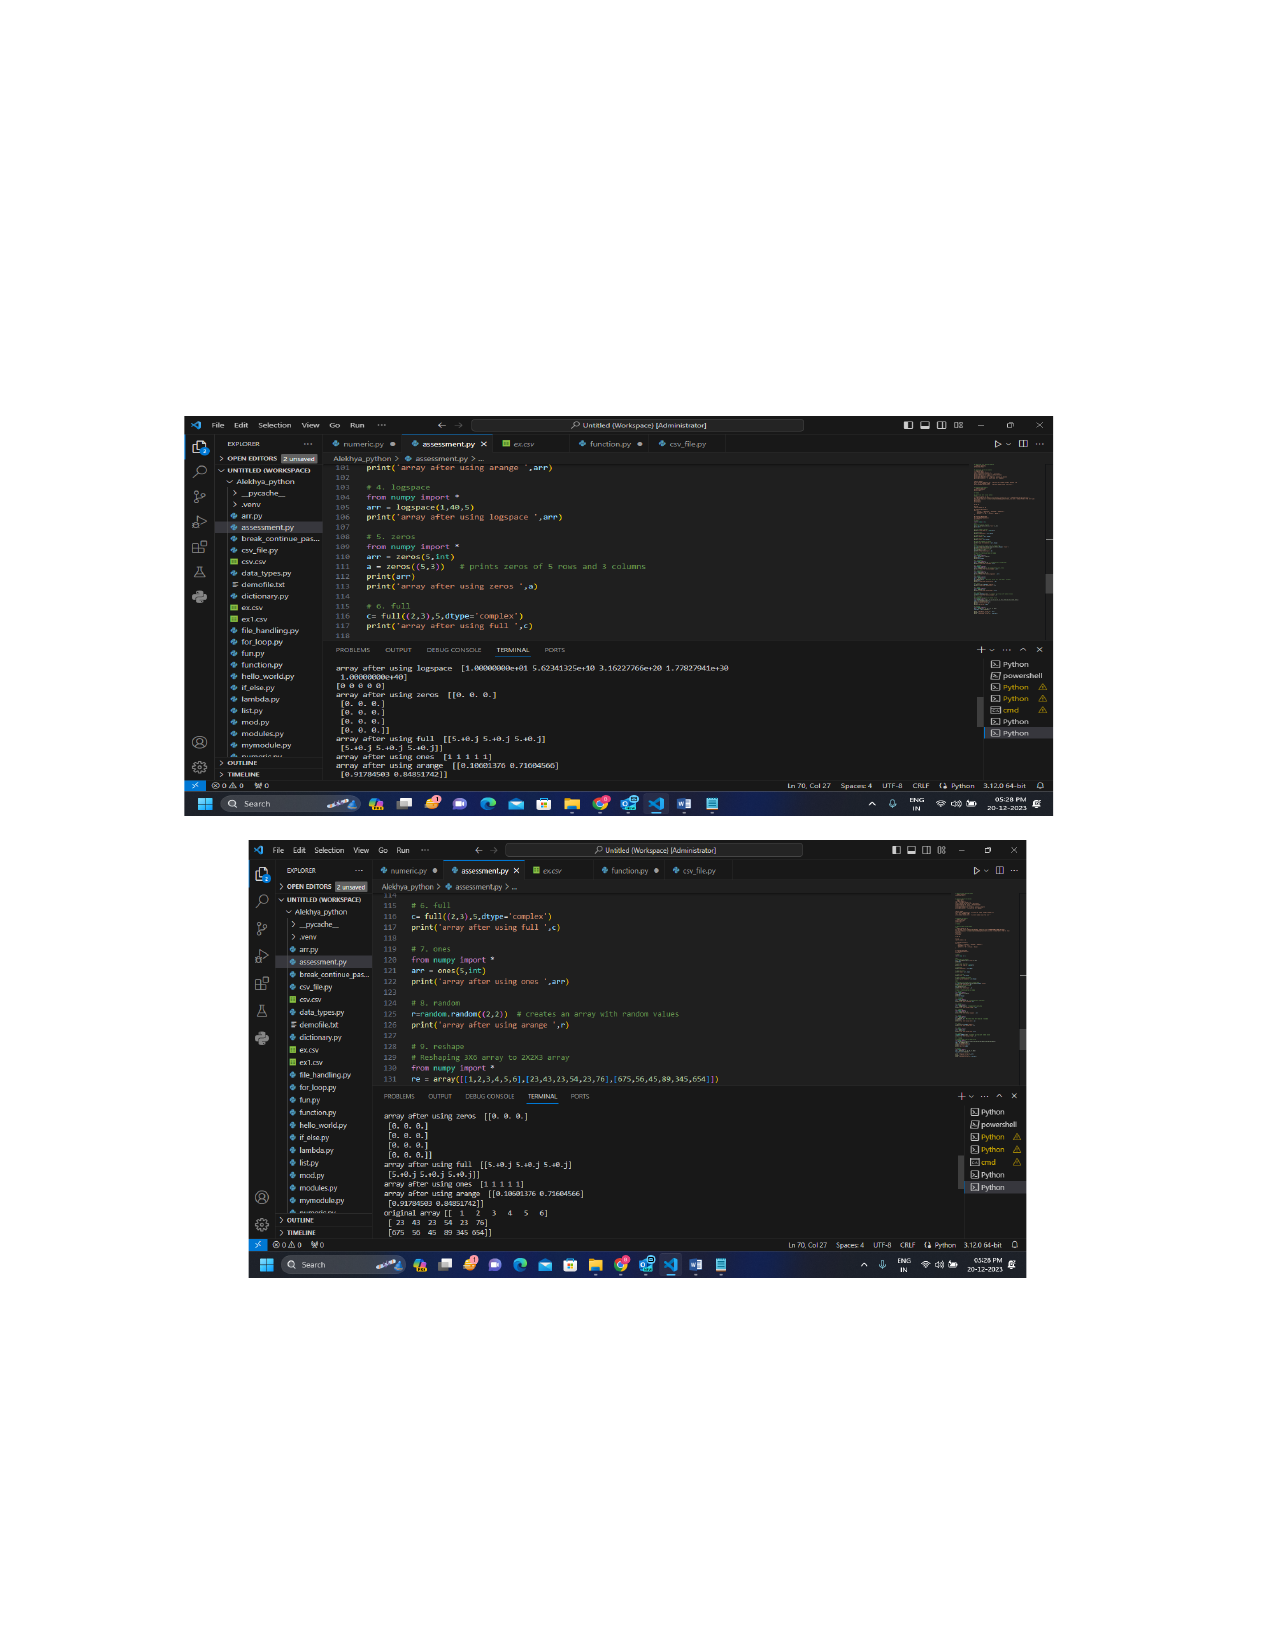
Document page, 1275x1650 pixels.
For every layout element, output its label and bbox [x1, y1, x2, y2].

picture [184, 416, 1054, 816]
picture [248, 840, 1027, 1278]
